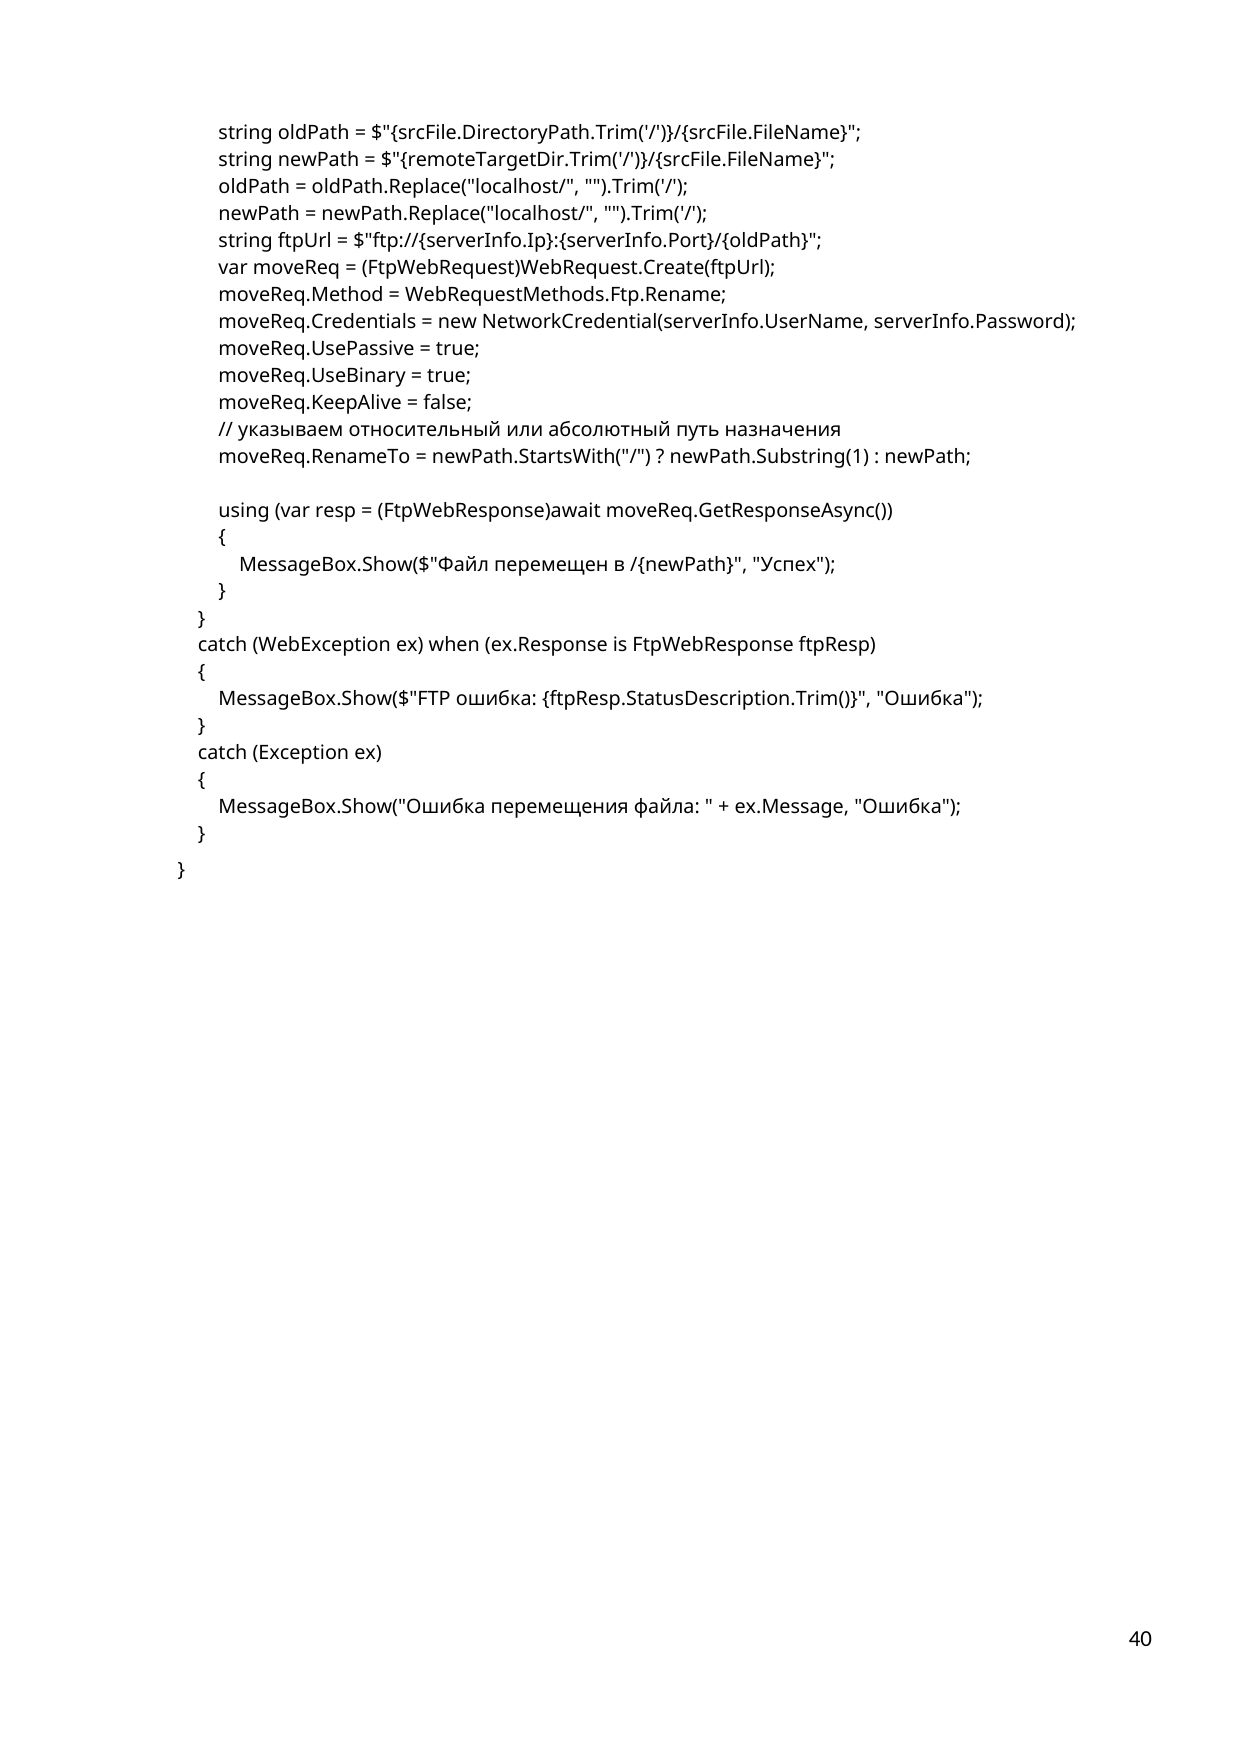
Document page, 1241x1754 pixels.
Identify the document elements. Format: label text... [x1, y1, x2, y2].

text catch (Exception ex) [177, 739, 1152, 766]
text catch (WebException ex) when (ex.Response is FtpWebResponse ftpResp) [177, 631, 1152, 658]
text oldPath = oldPath.Replace("localhost/", "").Trim('/'); [177, 172, 1152, 199]
text } [177, 847, 1152, 884]
text MessageBox.Show($"Файл перемещен в /{newPath}", "Успех"); [177, 550, 1152, 577]
text { [177, 658, 1152, 685]
text using (var resp = (FtpWebResponse)await moveReq.GetResponseAsync()) [177, 496, 1152, 523]
text // указываем относительный или абсолютный путь назначения [177, 415, 1152, 442]
text } [177, 819, 1152, 847]
text { [177, 523, 1152, 550]
text moveReq.Credentials = new NetworkCredential(serverInfo.UserName, serverInfo.Password); [177, 307, 1152, 334]
text string newPath = $"{remoteTargetDir.Trim('/')}/{srcFile.FileName}"; [177, 145, 1152, 172]
text } [177, 577, 1152, 604]
text moveReq.Method = WebRequestMethods.Ftp.Rename; [177, 280, 1152, 307]
text string ftpUrl = $"ftp://{serverInfo.Ip}:{serverInfo.Port}/{oldPath}"; [177, 226, 1152, 253]
text string oldPath = $"{srcFile.DirectoryPath.Trim('/')}/{srcFile.FileName}"; [177, 118, 1152, 145]
text } [177, 712, 1152, 739]
text MessageBox.Show("Ошибка перемещения файла: " + ex.Message, "Ошибка"); [177, 793, 1152, 819]
text moveReq.UsePassive = true; [177, 334, 1152, 361]
text moveReq.KeepAlive = false; [177, 388, 1152, 415]
text moveReq.UseBinary = true; [177, 361, 1152, 388]
text var moveReq = (FtpWebRequest)WebRequest.Create(ftpUrl); [177, 253, 1152, 280]
text { [177, 766, 1152, 793]
text MessageBox.Show($"FTP ошибка: {ftpResp.StatusDescription.Trim()}", "Ошибка"); [177, 685, 1152, 712]
text moveReq.RenameTo = newPath.StartsWith("/") ? newPath.Substring(1) : newPath; [177, 442, 1152, 469]
text newPath = newPath.Replace("localhost/", "").Trim('/'); [177, 199, 1152, 226]
text } [177, 604, 1152, 631]
